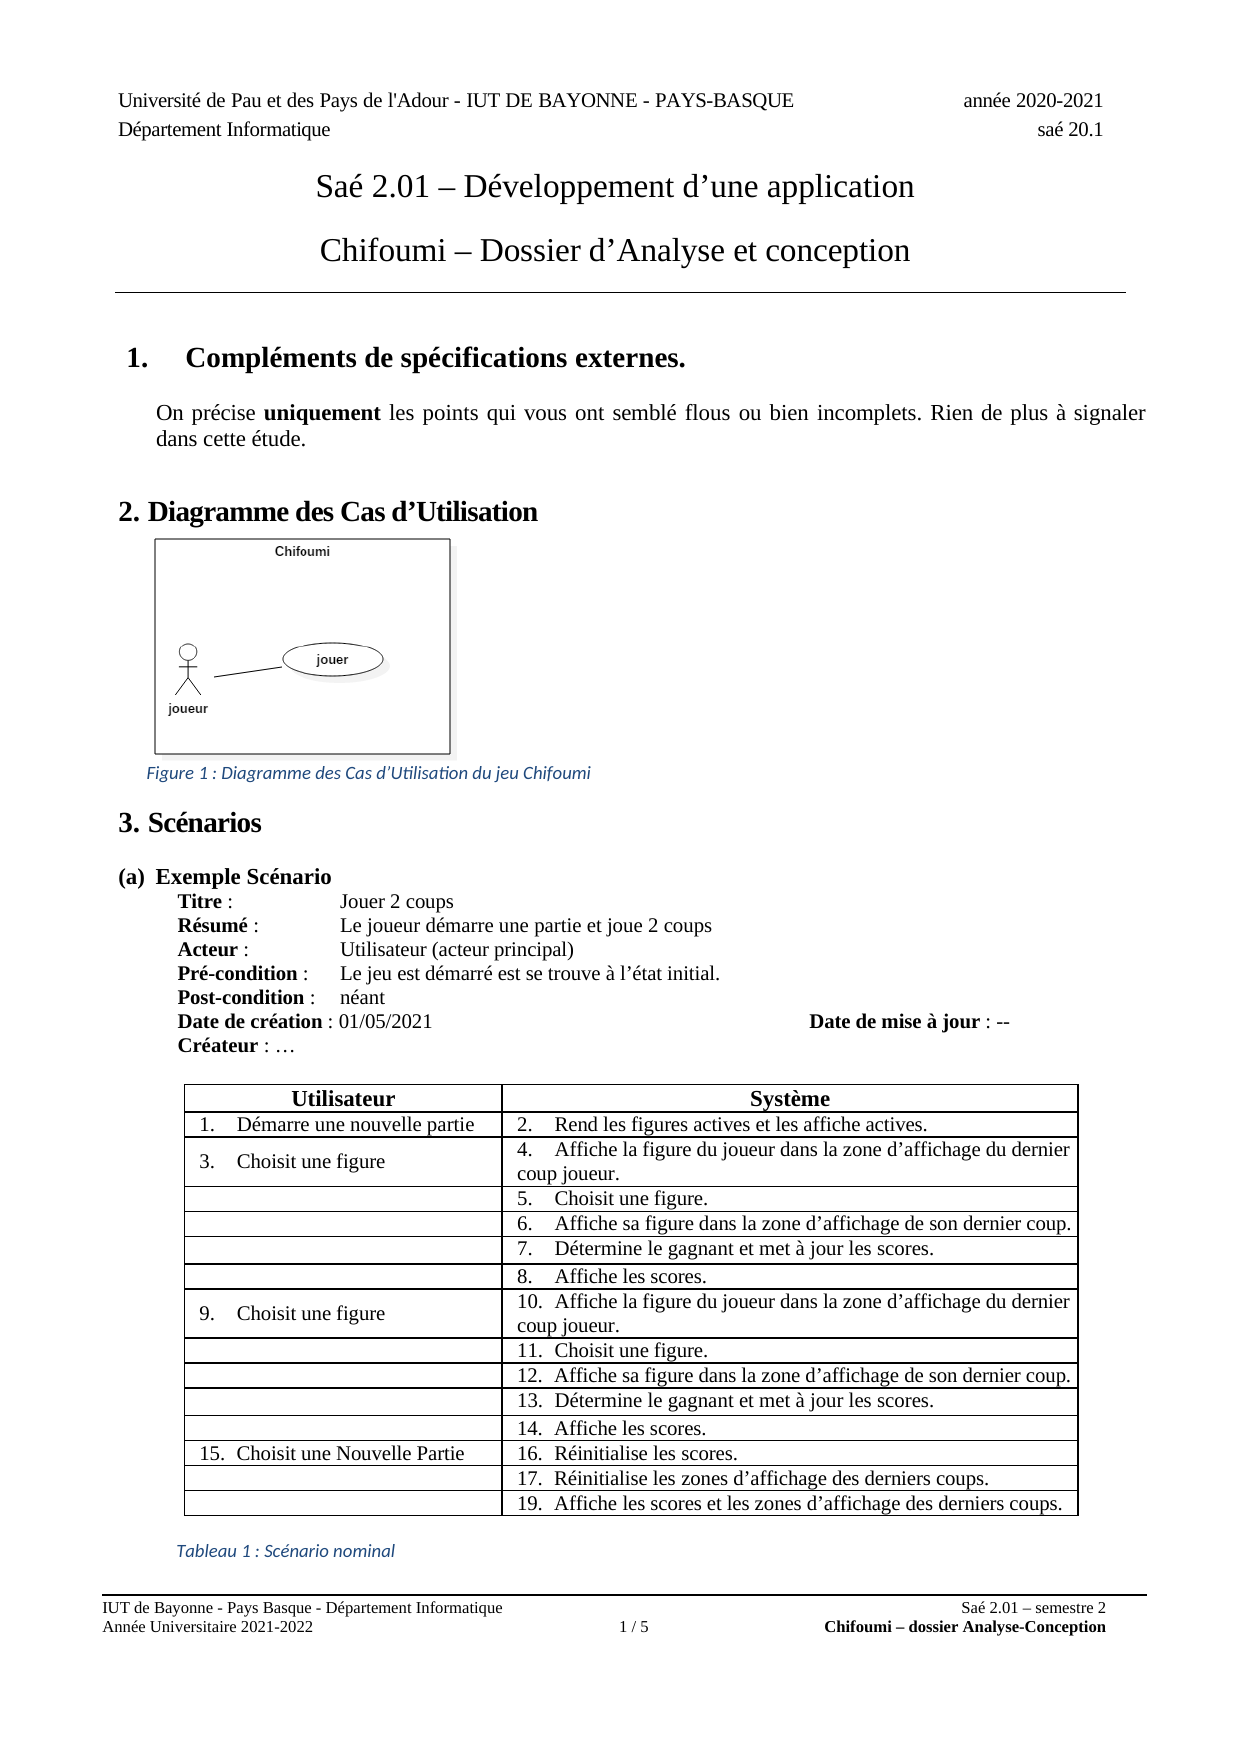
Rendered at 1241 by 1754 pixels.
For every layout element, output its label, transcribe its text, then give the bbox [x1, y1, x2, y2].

table_cell [185, 1466, 501, 1490]
text Pré-condition : Le jeu est démarré est se trouve à l’état initial. [177, 961, 1146, 985]
text Titre : Jouer 2 coups [177, 889, 1146, 913]
table_cell [185, 1212, 501, 1236]
text Acteur : Utilisateur (acteur principal) [177, 937, 1146, 961]
text Chifoumi – Dossier d’Analyse et conception [102, 230, 1128, 268]
table_cell 16. Réinitialise les scores. [503, 1441, 1077, 1465]
table_cell 11. Choisit une figure. [503, 1339, 1077, 1362]
table_cell 1. Démarre une nouvelle partie [185, 1113, 501, 1136]
table_cell [185, 1187, 501, 1211]
table_cell 10. Affiche la figure du joueur dans la zone d’affichage du dernier coup joueur. [503, 1290, 1077, 1337]
table_cell [185, 1237, 501, 1263]
subtitle Scénarios [118, 805, 1146, 838]
table_cell 2. Rend les figures actives et les affiche actives. [503, 1113, 1077, 1136]
text Université de Pau et des Pays de l'Adour - IUT DE BAYONNE - PAYS-BASQUE année 2020-2021 [118, 88, 1144, 112]
table_cell [185, 1491, 501, 1515]
table_cell 17. Réinitialise les zones d’affichage des derniers coups. [503, 1466, 1077, 1490]
table_cell 5. Choisit une figure. [503, 1187, 1077, 1211]
table_cell 3. Choisit une figure [185, 1138, 501, 1186]
table_cell 7. Détermine le gagnant et met à jour les scores. [503, 1237, 1077, 1263]
table_cell [185, 1416, 501, 1440]
subtitle Diagramme des Cas d’Utilisation [118, 494, 1146, 528]
table_header Utilisateur [185, 1085, 501, 1111]
text Tableau 1 : Scénario nominal [176, 1539, 1146, 1562]
table_cell 19. Affiche les scores et les zones d’affichage des derniers coups. [503, 1491, 1077, 1515]
text Résumé : Le joueur démarre une partie et joue 2 coups [177, 913, 1146, 937]
table_cell [185, 1389, 501, 1415]
text Figure 1 : Diagramme des Cas d’Utilisation du jeu Chifoumi [146, 761, 1146, 784]
text Département Informatique saé 20.1 [118, 117, 1144, 141]
table_cell 12. Affiche sa figure dans la zone d’affichage de son dernier coup. [503, 1364, 1077, 1387]
text Créateur : … [177, 1033, 1146, 1057]
table_header Système [503, 1085, 1077, 1111]
table_cell 14. Affiche les scores. [503, 1416, 1077, 1440]
table_cell 9. Choisit une figure [185, 1290, 501, 1337]
table_cell [185, 1265, 501, 1288]
subtitle Compléments de spécifications externes. [126, 347, 1146, 373]
text On précise uniquement les points qui vous ont semblé flous ou bien incomplets. Rien de plus à signaler dans cette étude. [156, 399, 1146, 452]
text Date de création : 01/05/2021 Date de mise à jour : -- [177, 1009, 1146, 1033]
table_cell 6. Affiche sa figure dans la zone d’affichage de son dernier coup. [503, 1212, 1077, 1236]
table_cell [185, 1339, 501, 1362]
table_cell [185, 1364, 501, 1387]
text Post-condition : néant [177, 985, 1146, 1009]
text Saé 2.01 – Développement d’une application [102, 166, 1128, 205]
table_cell 8. Affiche les scores. [503, 1265, 1077, 1288]
list Exemple Scénario [118, 863, 1146, 889]
table_cell 15. Choisit une Nouvelle Partie [185, 1441, 501, 1465]
table_cell 13. Détermine le gagnant et met à jour les scores. [503, 1389, 1077, 1415]
table_cell 4. Affiche la figure du joueur dans la zone d’affichage du dernier coup joueur. [503, 1138, 1077, 1186]
picture [147, 532, 461, 761]
